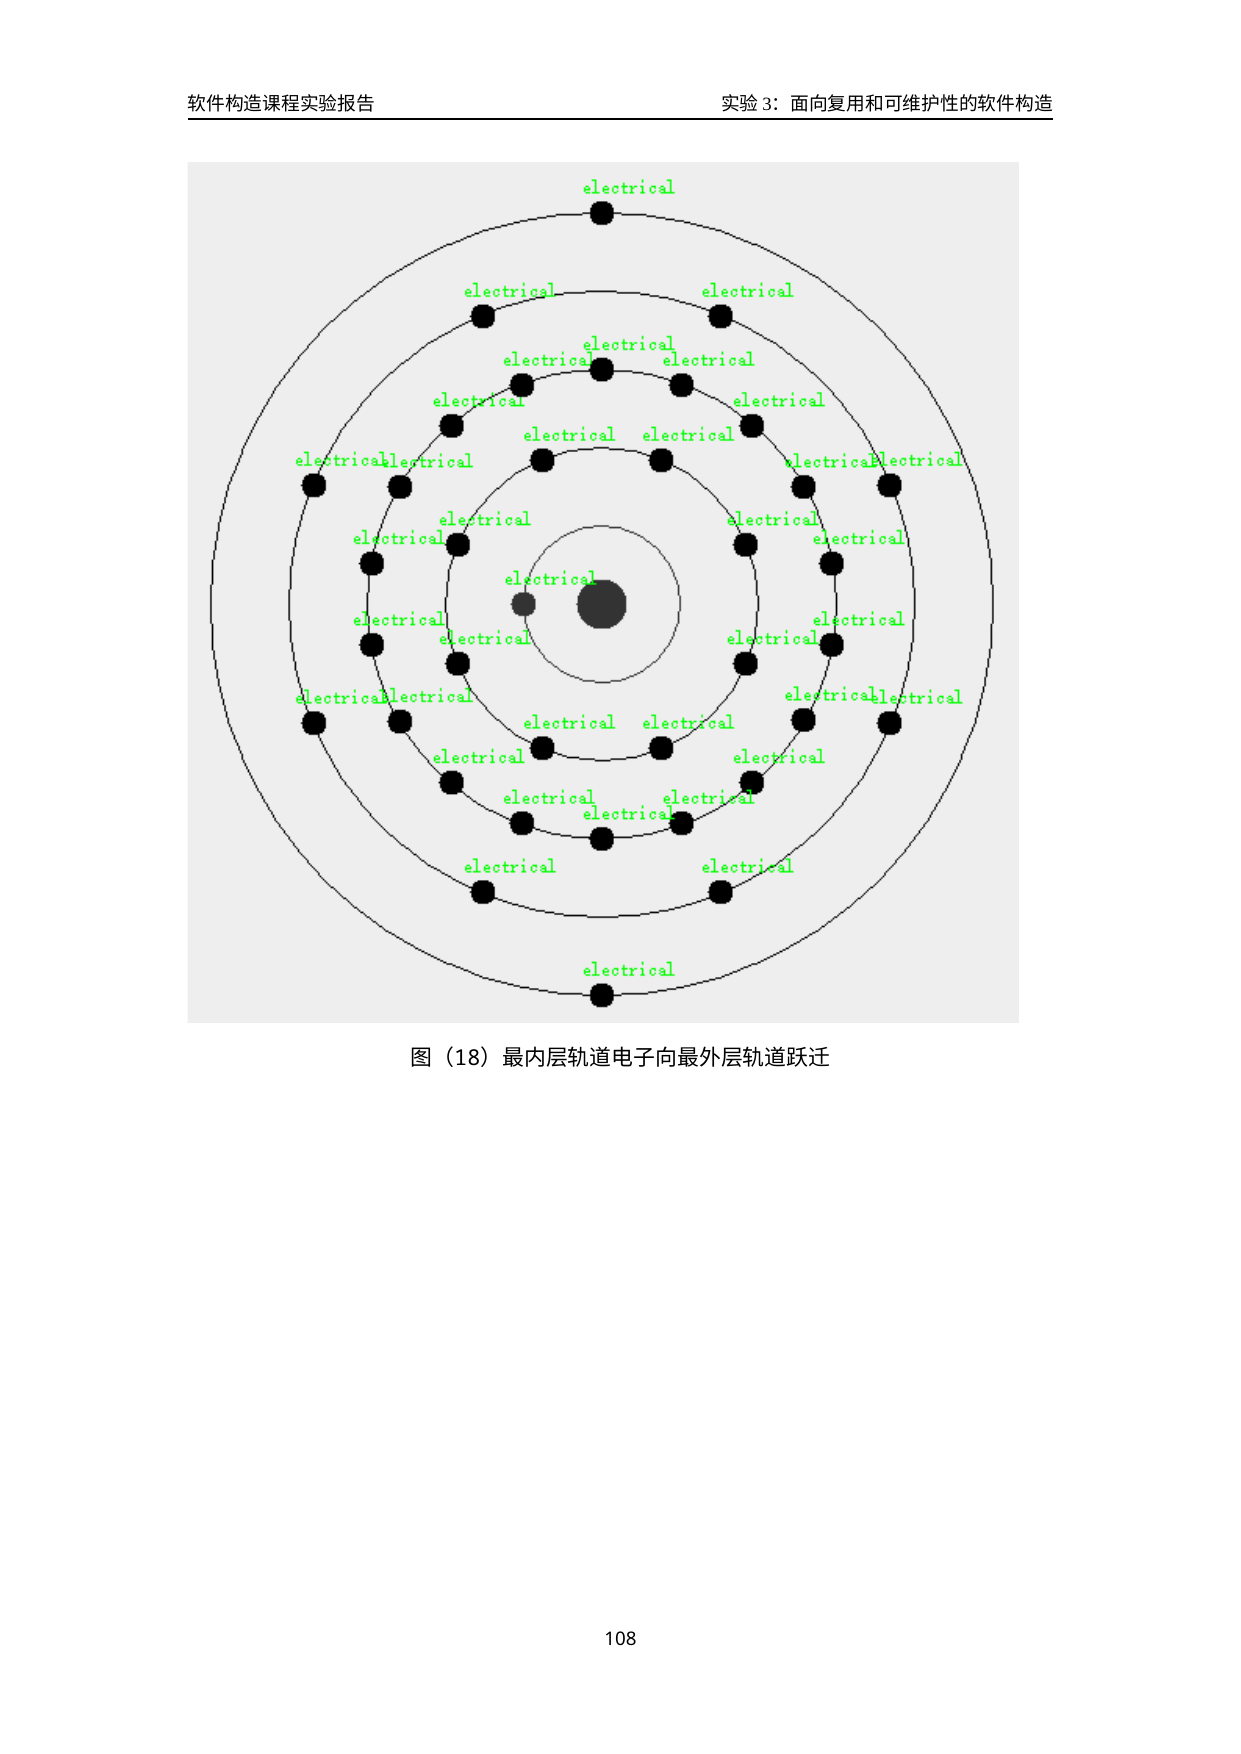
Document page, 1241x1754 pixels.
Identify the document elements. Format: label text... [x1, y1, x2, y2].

text 图（18）最内层轨道电子向最外层轨道跃迁 [187, 1039, 1053, 1072]
picture [187, 162, 1019, 1023]
